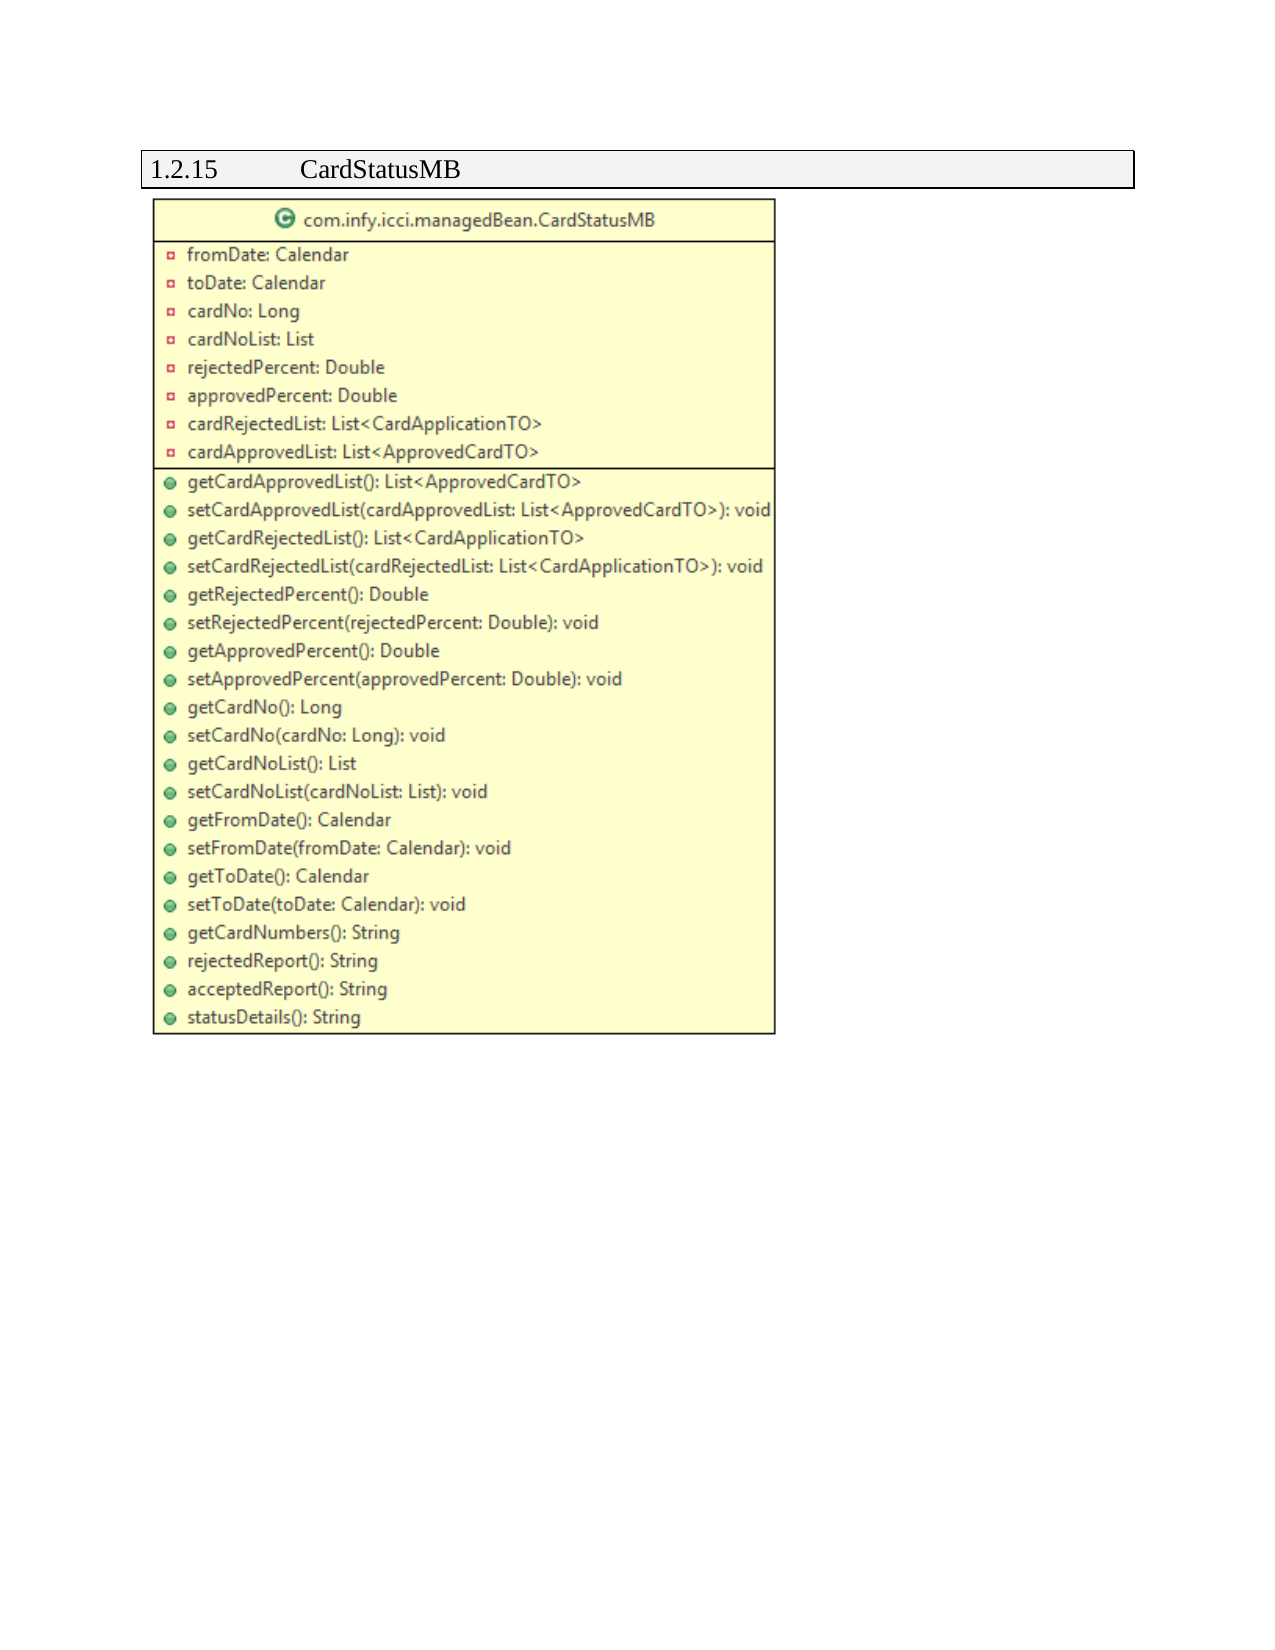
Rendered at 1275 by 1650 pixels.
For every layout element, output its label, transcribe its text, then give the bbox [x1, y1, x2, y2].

subtitle 1.2.15 CardStatusMB [142, 151, 1133, 187]
picture [150, 194, 779, 1040]
